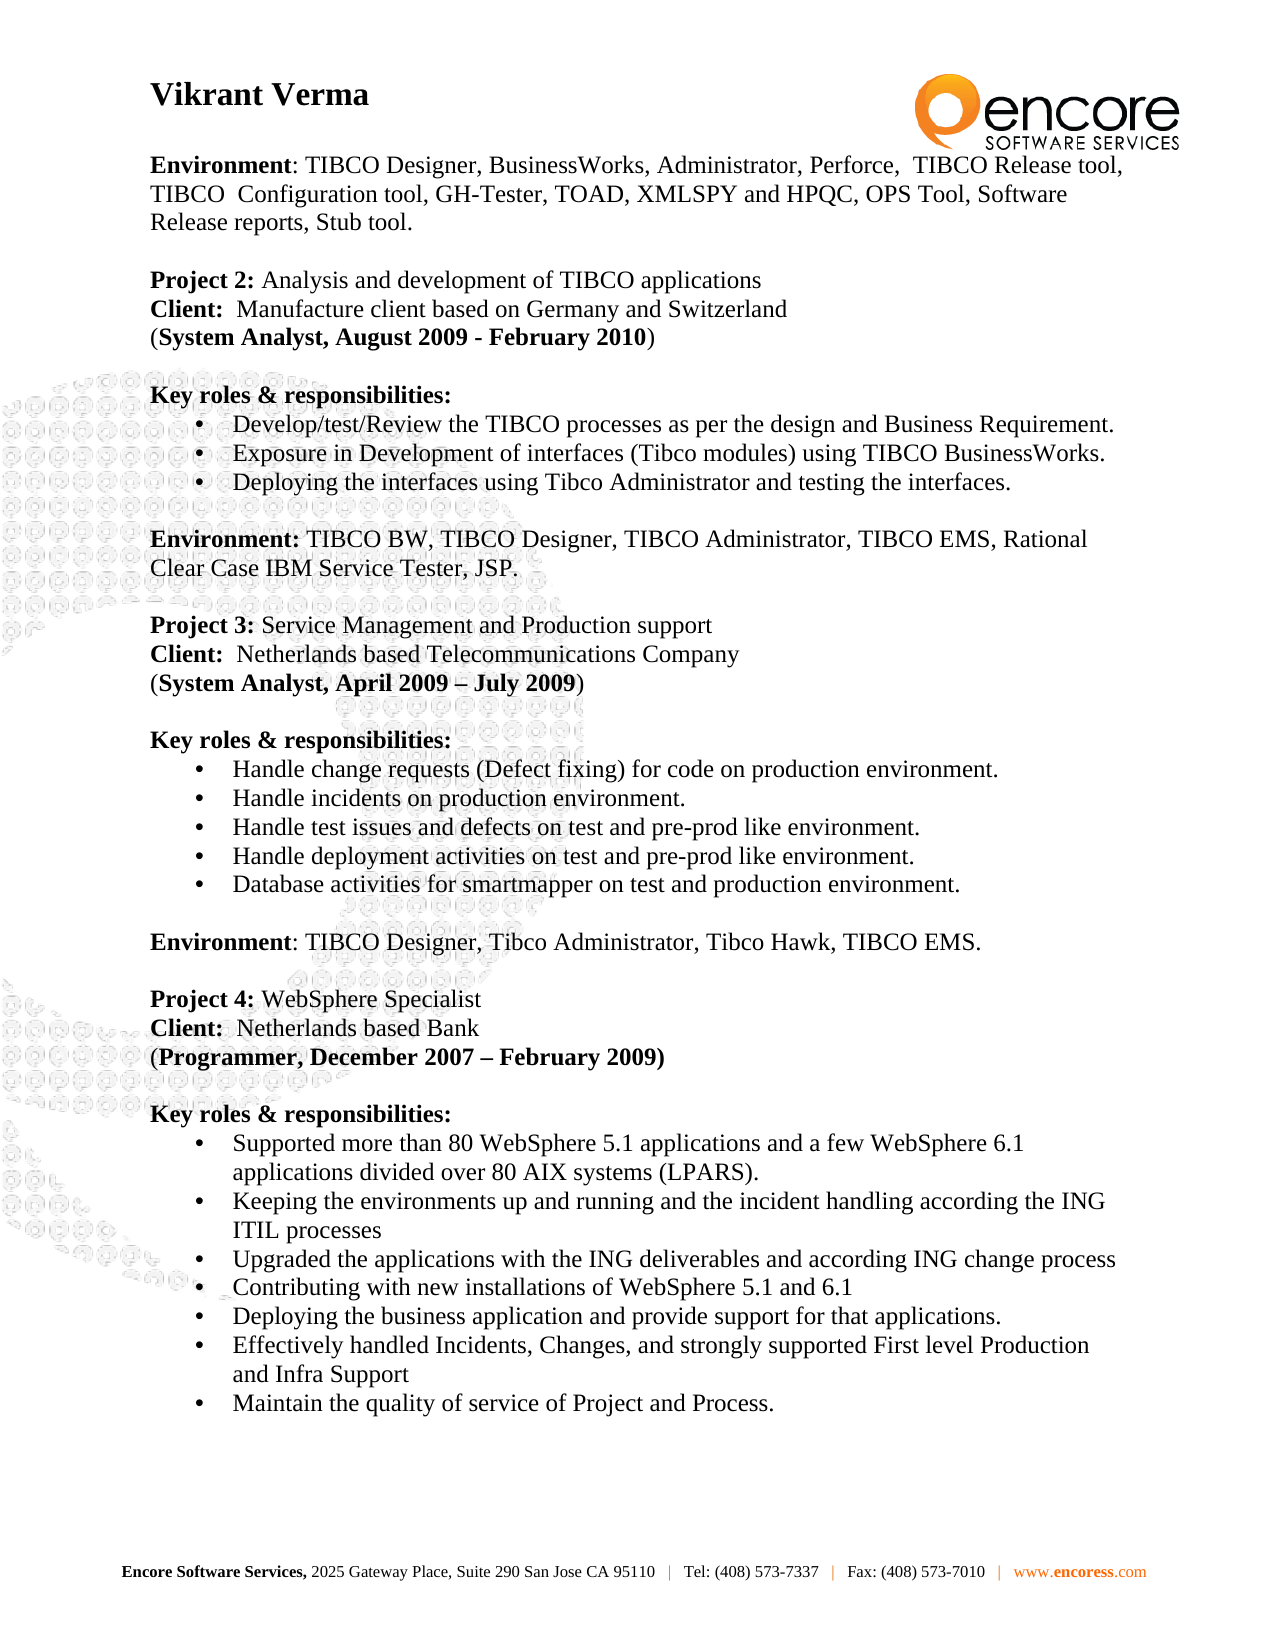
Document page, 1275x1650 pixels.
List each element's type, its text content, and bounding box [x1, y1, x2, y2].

text Client: Manufacture client based on and [150, 294, 1125, 322]
text Project 2: Analysis and development of TIBCO applications [150, 265, 1125, 294]
text Key roles & responsibilities: [150, 725, 1125, 754]
picture [911, 71, 1186, 154]
text (System Analyst, August 2009 - February 2010) [150, 322, 1125, 351]
list Exposure in Development of interfaces (Tibco modules) using TIBCO BusinessWorks. [195, 438, 1125, 466]
list Contributing with new installations of WebSphere 5.1 and 6.1 [195, 1272, 1125, 1301]
text (System Analyst, April 2009 – July 2009) [150, 668, 1125, 697]
text Environment: TIBCO Designer, BusinessWorks, Administrator, Perforce, TIBCO Release tool, TIBCO Configuration tool, GH-Tester, TOAD, XMLSPY and HPQC, OPS Tool, Software Release reports, Stub tool. [150, 150, 1125, 236]
list Keeping the environments up and running and the incident handling according the ING ITIL processes [195, 1186, 1125, 1243]
list Deploying the business application and provide support for that applications. [195, 1301, 1125, 1330]
text Client: Netherlands based Bank [150, 1013, 1125, 1042]
list Supported more than 80 WebSphere 5.1 applications and a few WebSphere 6.1 applications divided over 80 AIX systems (LPARS). [195, 1128, 1125, 1186]
list Database activities for smartmapper on test and production environment. [195, 869, 1125, 898]
text Project 4: WebSphere Specialist [150, 984, 1125, 1013]
list Effectively handled Incidents, Changes, and strongly supported First level Production and Infra Support [195, 1330, 1125, 1388]
text Environment: TIBCO BW, TIBCO Designer, TIBCO Administrator, TIBCO EMS, Rational Clear Case IBM Service Tester, JSP. [150, 524, 1125, 582]
text Client: based Telecommunications Company [150, 639, 1125, 668]
picture [0, 349, 607, 1311]
list Upgraded the applications with the ING deliverables and according ING change process [195, 1243, 1125, 1272]
list Handle incidents on production environment. [195, 783, 1125, 812]
text Key roles & responsibilities: [150, 1099, 1125, 1128]
text (Programmer, December 2007 – February 2009) [150, 1042, 1125, 1071]
list Handle test issues and defects on test and pre-prod like environment. [195, 812, 1125, 841]
list Maintain the quality of service of Project and Process. [195, 1388, 1125, 1417]
list Deploying the interfaces using Tibco Administrator and testing the interfaces. [195, 466, 1125, 495]
list Handle deployment activities on test and pre-prod like environment. [195, 841, 1125, 869]
text Key roles & responsibilities: [150, 380, 1125, 409]
text Environment: TIBCO Designer, Tibco Administrator, Tibco Hawk, TIBCO EMS. [150, 927, 1125, 956]
text Project 3: Service Management and Production support [150, 610, 1125, 639]
list Develop/test/Review the TIBCO processes as per the design and Business Requirement. [195, 409, 1125, 438]
list Handle change requests (Defect fixing) for code on production environment. [195, 754, 1125, 783]
